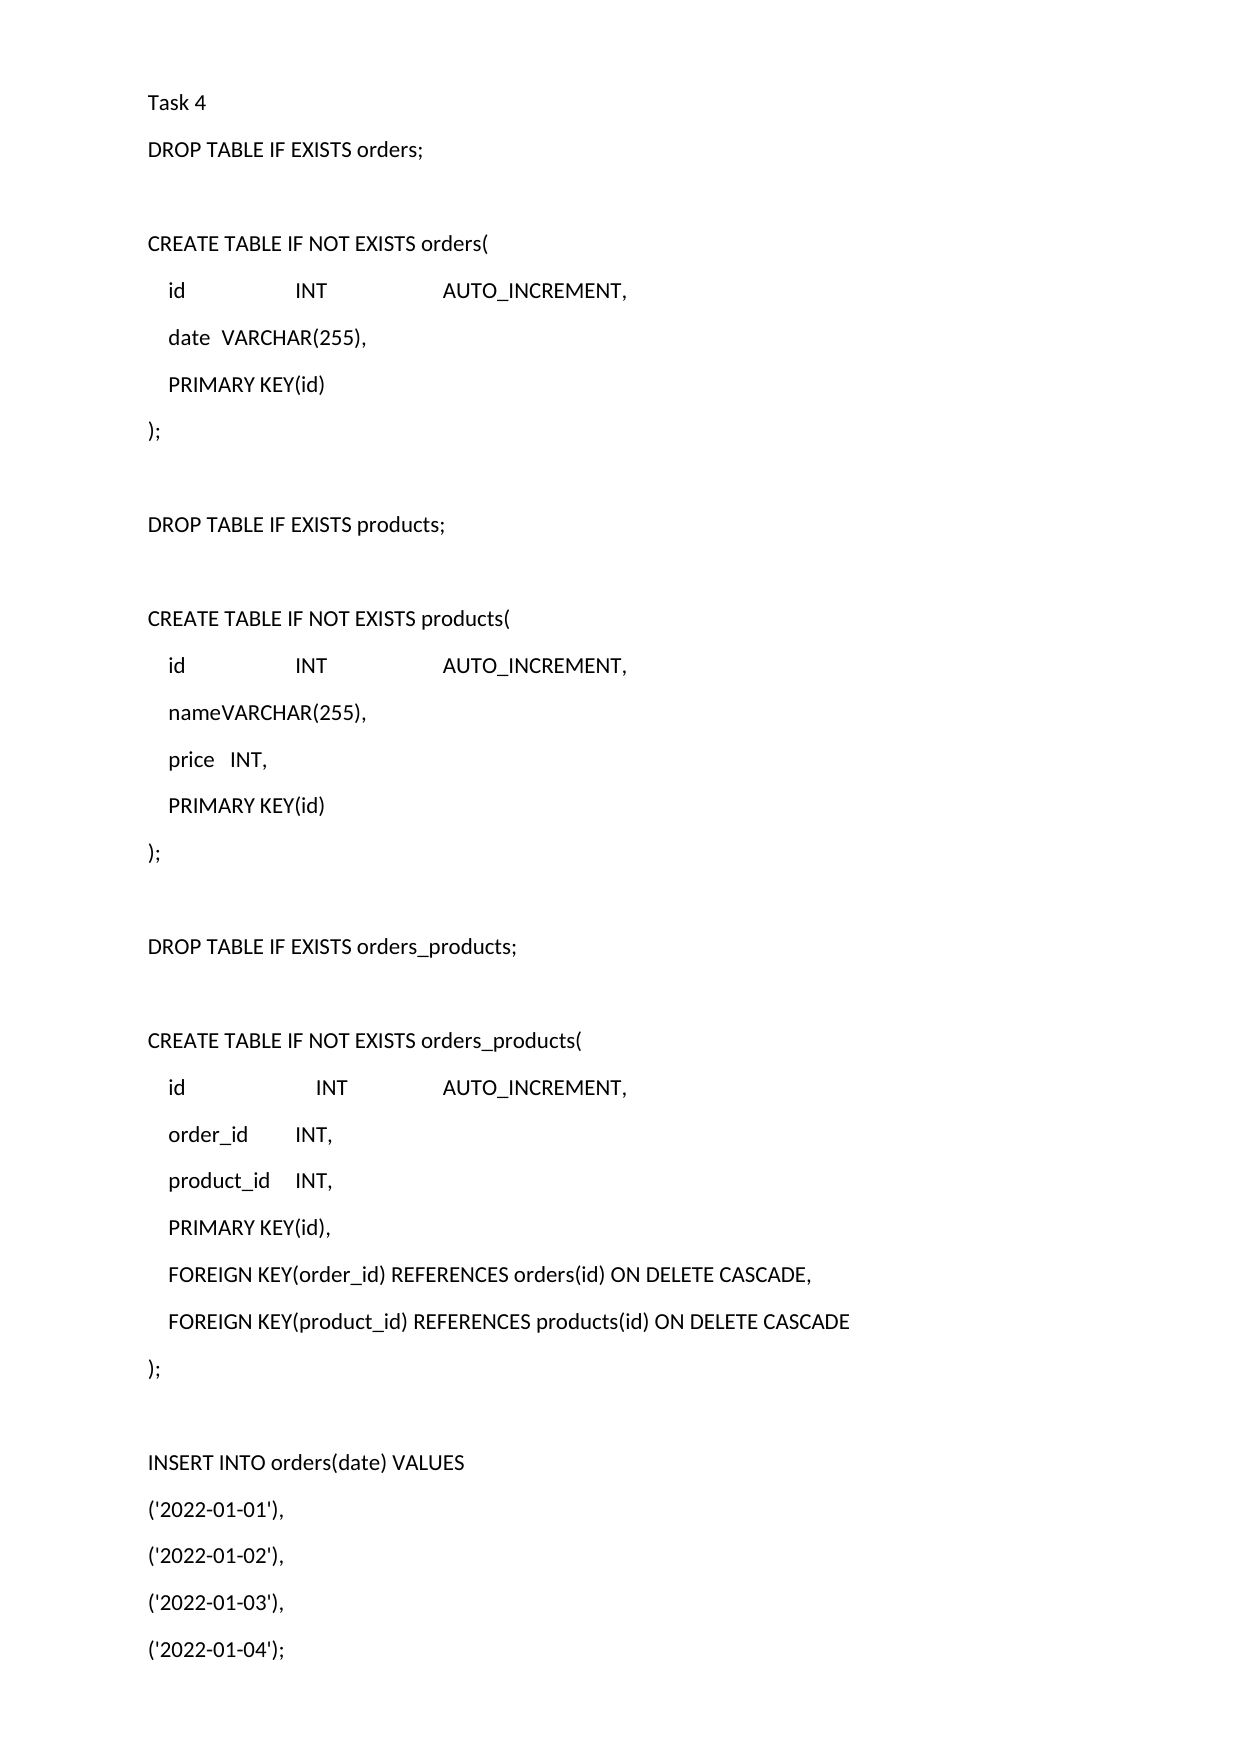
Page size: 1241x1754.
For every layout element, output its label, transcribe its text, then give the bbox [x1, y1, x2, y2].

text FOREIGN KEY(product_id) REFERENCES products(id) ON DELETE CASCADE [148, 1307, 1152, 1335]
text CREATE TABLE IF NOT EXISTS orders_products( [148, 1026, 1152, 1054]
text order_id INT, [148, 1120, 1152, 1148]
text id INT AUTO_INCREMENT, [148, 1073, 1152, 1101]
text DROP TABLE IF EXISTS orders_products; [148, 932, 1152, 960]
text date VARCHAR(255), [148, 323, 1152, 351]
text DROP TABLE IF EXISTS products; [148, 510, 1152, 538]
text INSERT INTO orders(date) VALUES [148, 1448, 1152, 1476]
text ); [148, 1354, 1152, 1382]
text CREATE TABLE IF NOT EXISTS products( [148, 604, 1152, 632]
text name VARCHAR(255), [148, 698, 1152, 726]
text price INT, [148, 745, 1152, 773]
text product_id INT, [148, 1167, 1152, 1195]
text id INT AUTO_INCREMENT, [148, 651, 1152, 679]
text PRIMARY KEY(id) [148, 370, 1152, 398]
text DROP TABLE IF EXISTS orders; [148, 135, 1152, 163]
text ); [148, 838, 1152, 867]
text id INT AUTO_INCREMENT, [148, 276, 1152, 304]
text PRIMARY KEY(id), [148, 1213, 1152, 1242]
text ('2022-01-03'), [148, 1588, 1152, 1617]
text ('2022-01-01'), [148, 1495, 1152, 1523]
text PRIMARY KEY(id) [148, 792, 1152, 820]
text Task 4 [148, 88, 1152, 117]
text ); [148, 417, 1152, 445]
text ('2022-01-04'); [148, 1635, 1152, 1663]
text ('2022-01-02'), [148, 1542, 1152, 1570]
text FOREIGN KEY(order_id) REFERENCES orders(id) ON DELETE CASCADE, [148, 1260, 1152, 1288]
text CREATE TABLE IF NOT EXISTS orders( [148, 229, 1152, 257]
